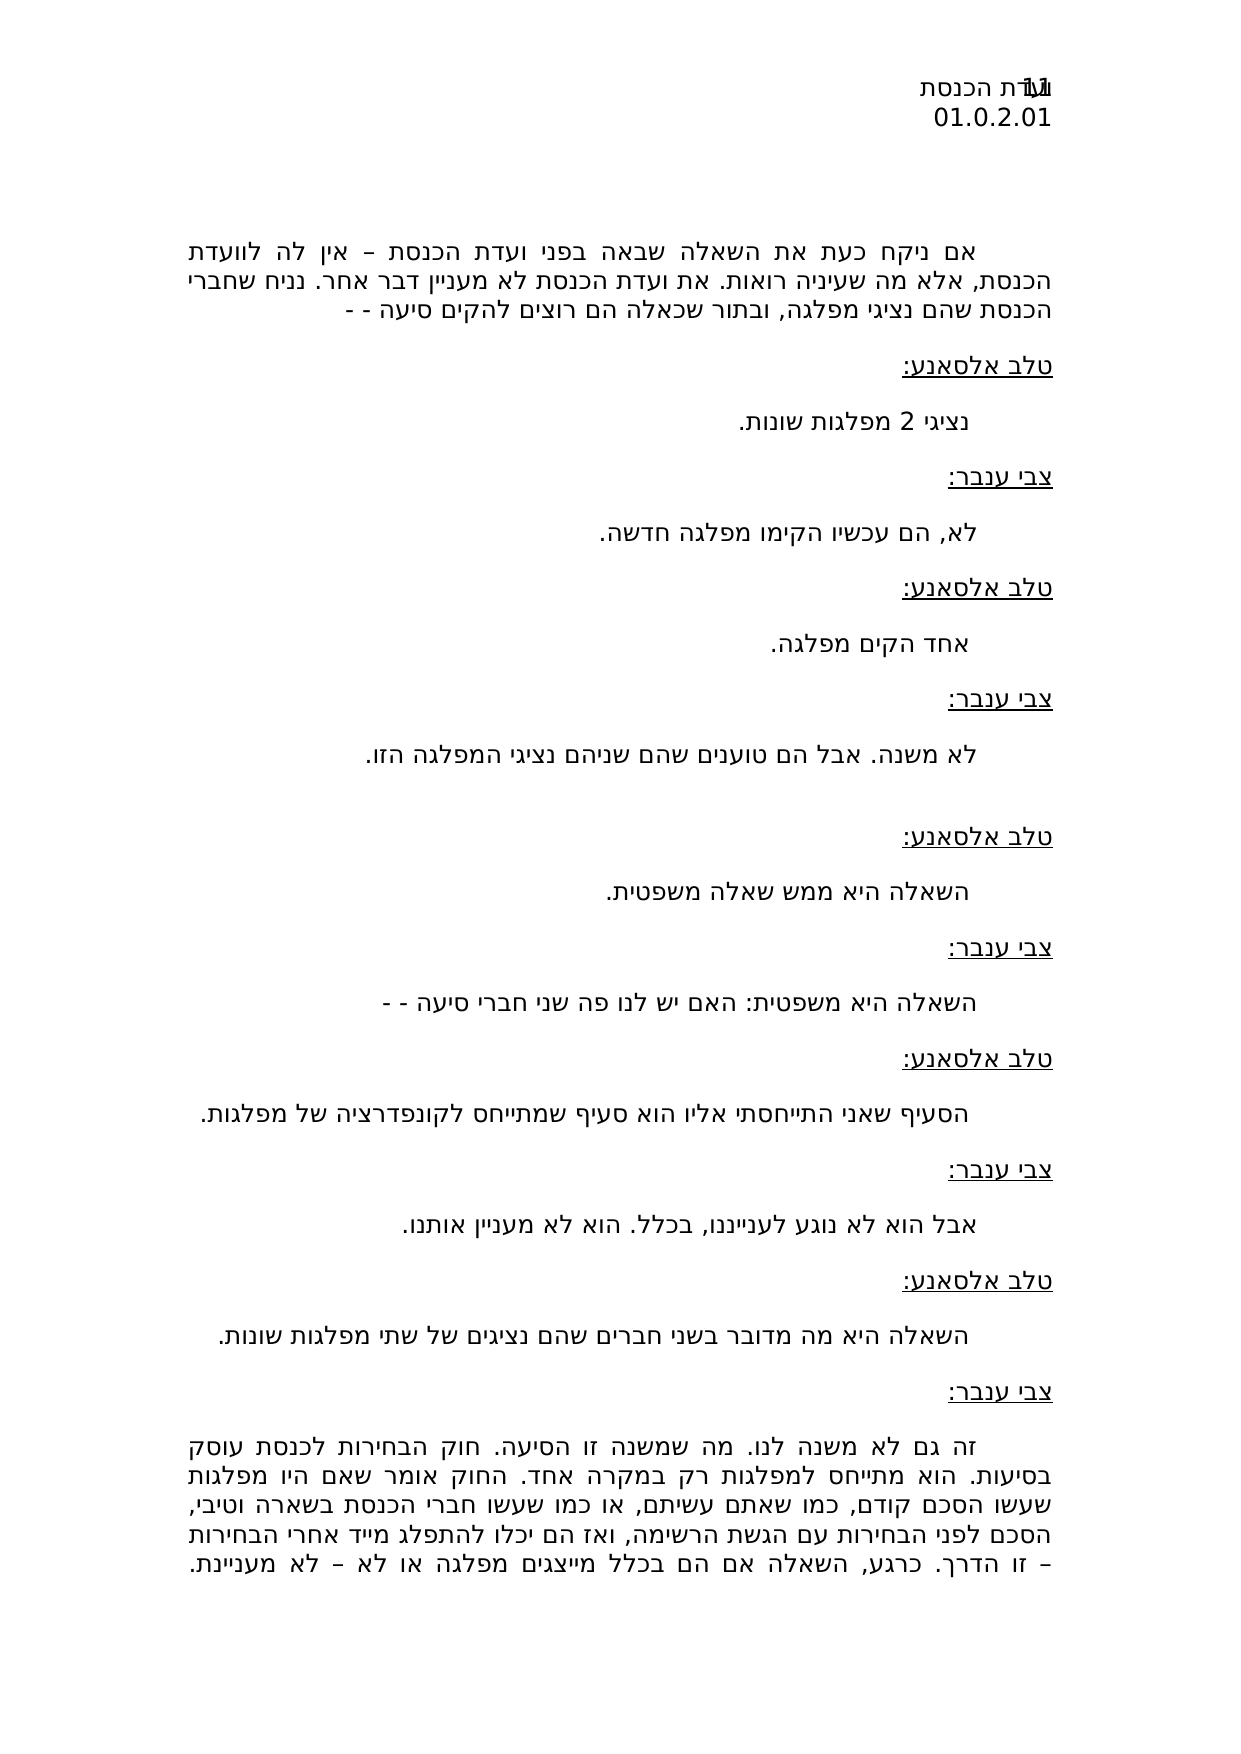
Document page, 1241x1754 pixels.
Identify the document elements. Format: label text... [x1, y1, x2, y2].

text צבי ענבר: [187, 1155, 1053, 1184]
text צבי ענבר: [187, 933, 1053, 962]
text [187, 1432, 1053, 1578]
text לא, הם עכשיו הקימו מפלגה חדשה. [187, 518, 1053, 547]
text הסעיף שאני התייחסתי אליו הוא סעיף שמתייחס לקונפדרציה של מפלגות. [187, 1099, 1053, 1128]
text אבל הוא לא נוגע לענייננו, בכלל. הוא לא מעניין אותנו. [187, 1210, 1053, 1239]
text צבי ענבר: [187, 1377, 1053, 1406]
text טלב אלסאנע: [187, 1044, 1053, 1073]
text השאלה היא מה מדובר בשני חברים שהם נציגים של שתי מפלגות שונות. [187, 1321, 1053, 1351]
text השאלה היא משפטית: האם יש לנו פה שני חברי סיעה - - [187, 988, 1053, 1017]
text טלב אלסאנע: [187, 1266, 1053, 1295]
text טלב אלסאנע: [187, 351, 1053, 380]
text לא משנה. אבל הם טוענים שהם שניהם נציגי המפלגה הזו. [187, 740, 1053, 769]
text נציגי 2 מפלגות שונות. [187, 407, 1053, 436]
text אחד הקים מפלגה. [187, 629, 1053, 658]
text צבי ענבר: [187, 684, 1053, 713]
text השאלה היא ממש שאלה משפטית. [187, 877, 1053, 906]
text טלב אלסאנע: [187, 573, 1053, 602]
text טלב אלסאנע: [187, 822, 1053, 851]
text אם ניקח כעת את השאלה שבאה בפני ועדת הכנסת – אין לה לוועדת הכנסת, אלא מה שעיניה רואות. את ועדת הכנסת לא מעניין דבר אחר. נניח שחברי הכנסת שהם נציגי מפלגה, ובתור שכאלה הם רוצים להקים סיעה - - [187, 237, 1053, 325]
text צבי ענבר: [187, 462, 1053, 491]
